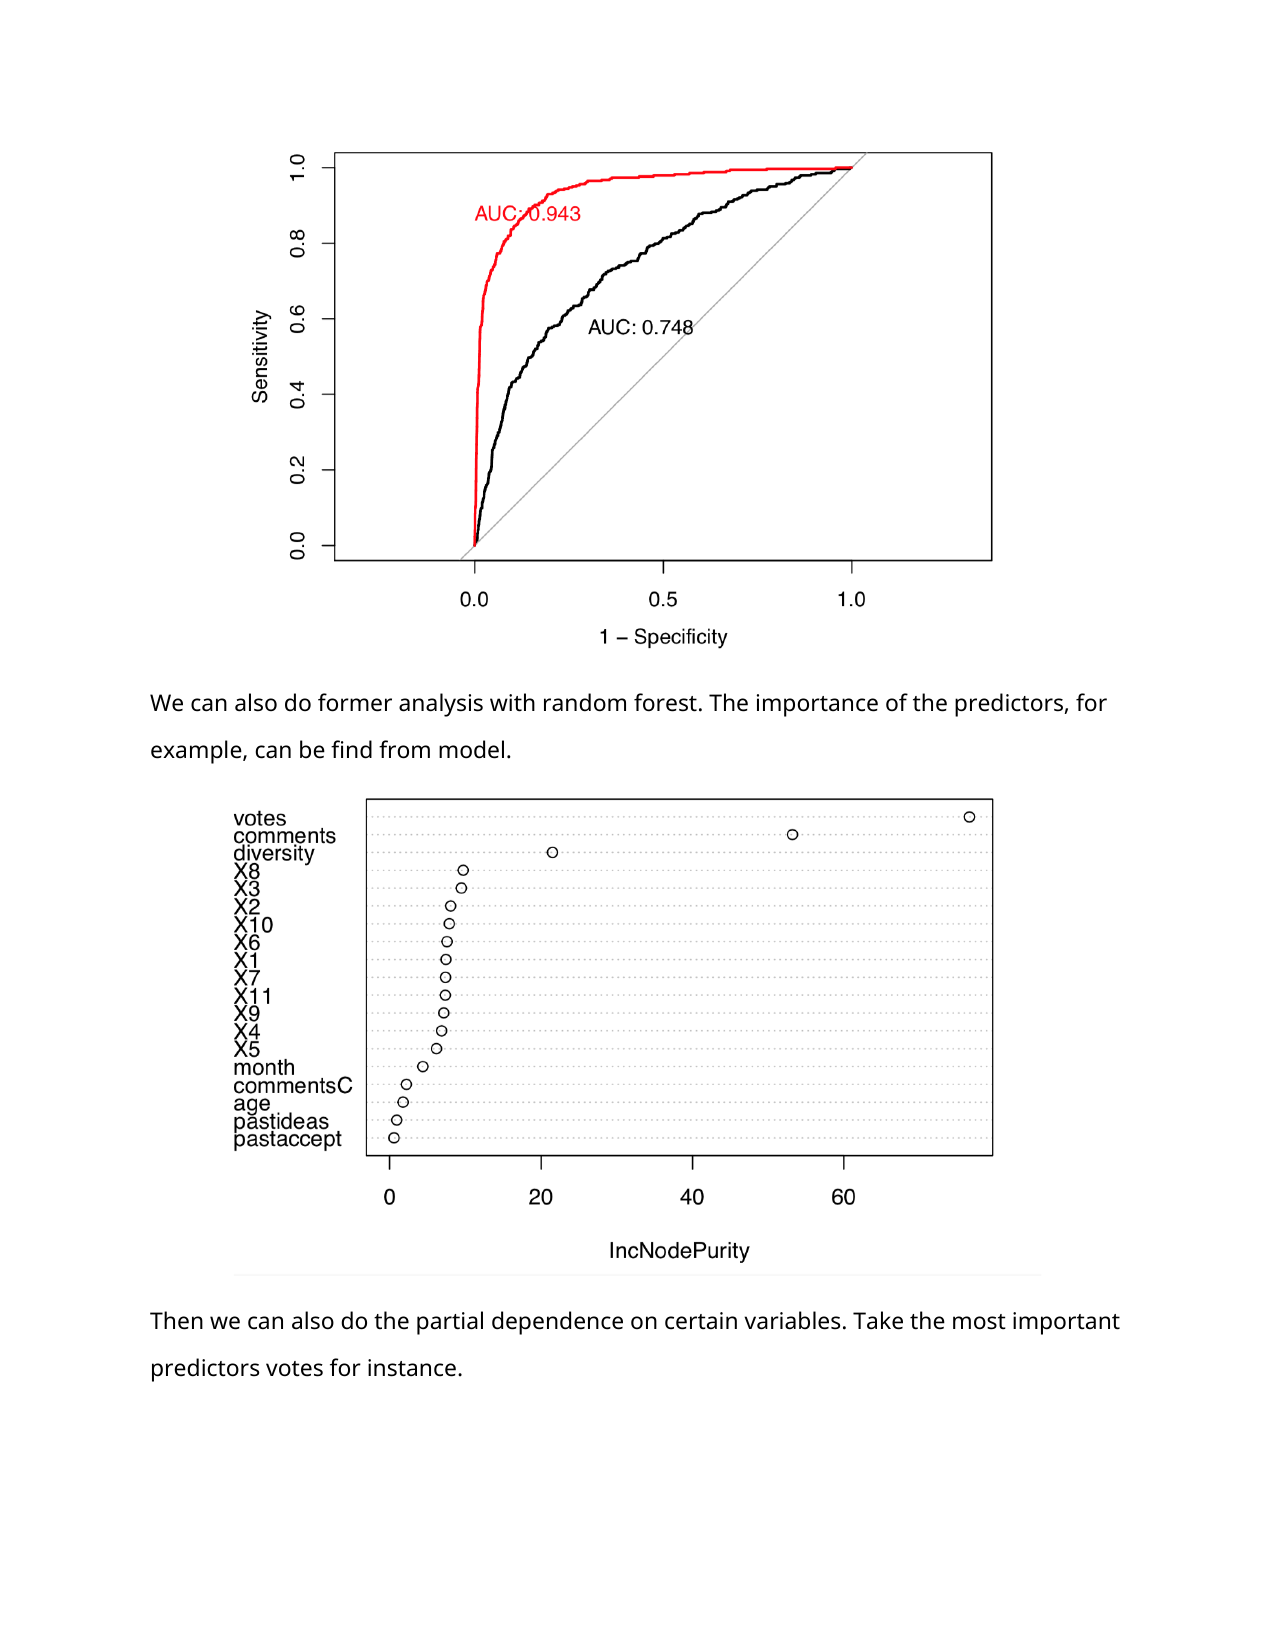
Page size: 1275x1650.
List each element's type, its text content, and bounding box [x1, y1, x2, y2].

picture [240, 150, 1035, 659]
picture [233, 780, 1042, 1276]
text We can also do former analysis with random forest. The importance of the predictors, for example, can be find from model. [150, 687, 1125, 765]
text Then we can also do the partial dependence on certain variables. Take the most important predictors votes for instance. [150, 1304, 1125, 1383]
